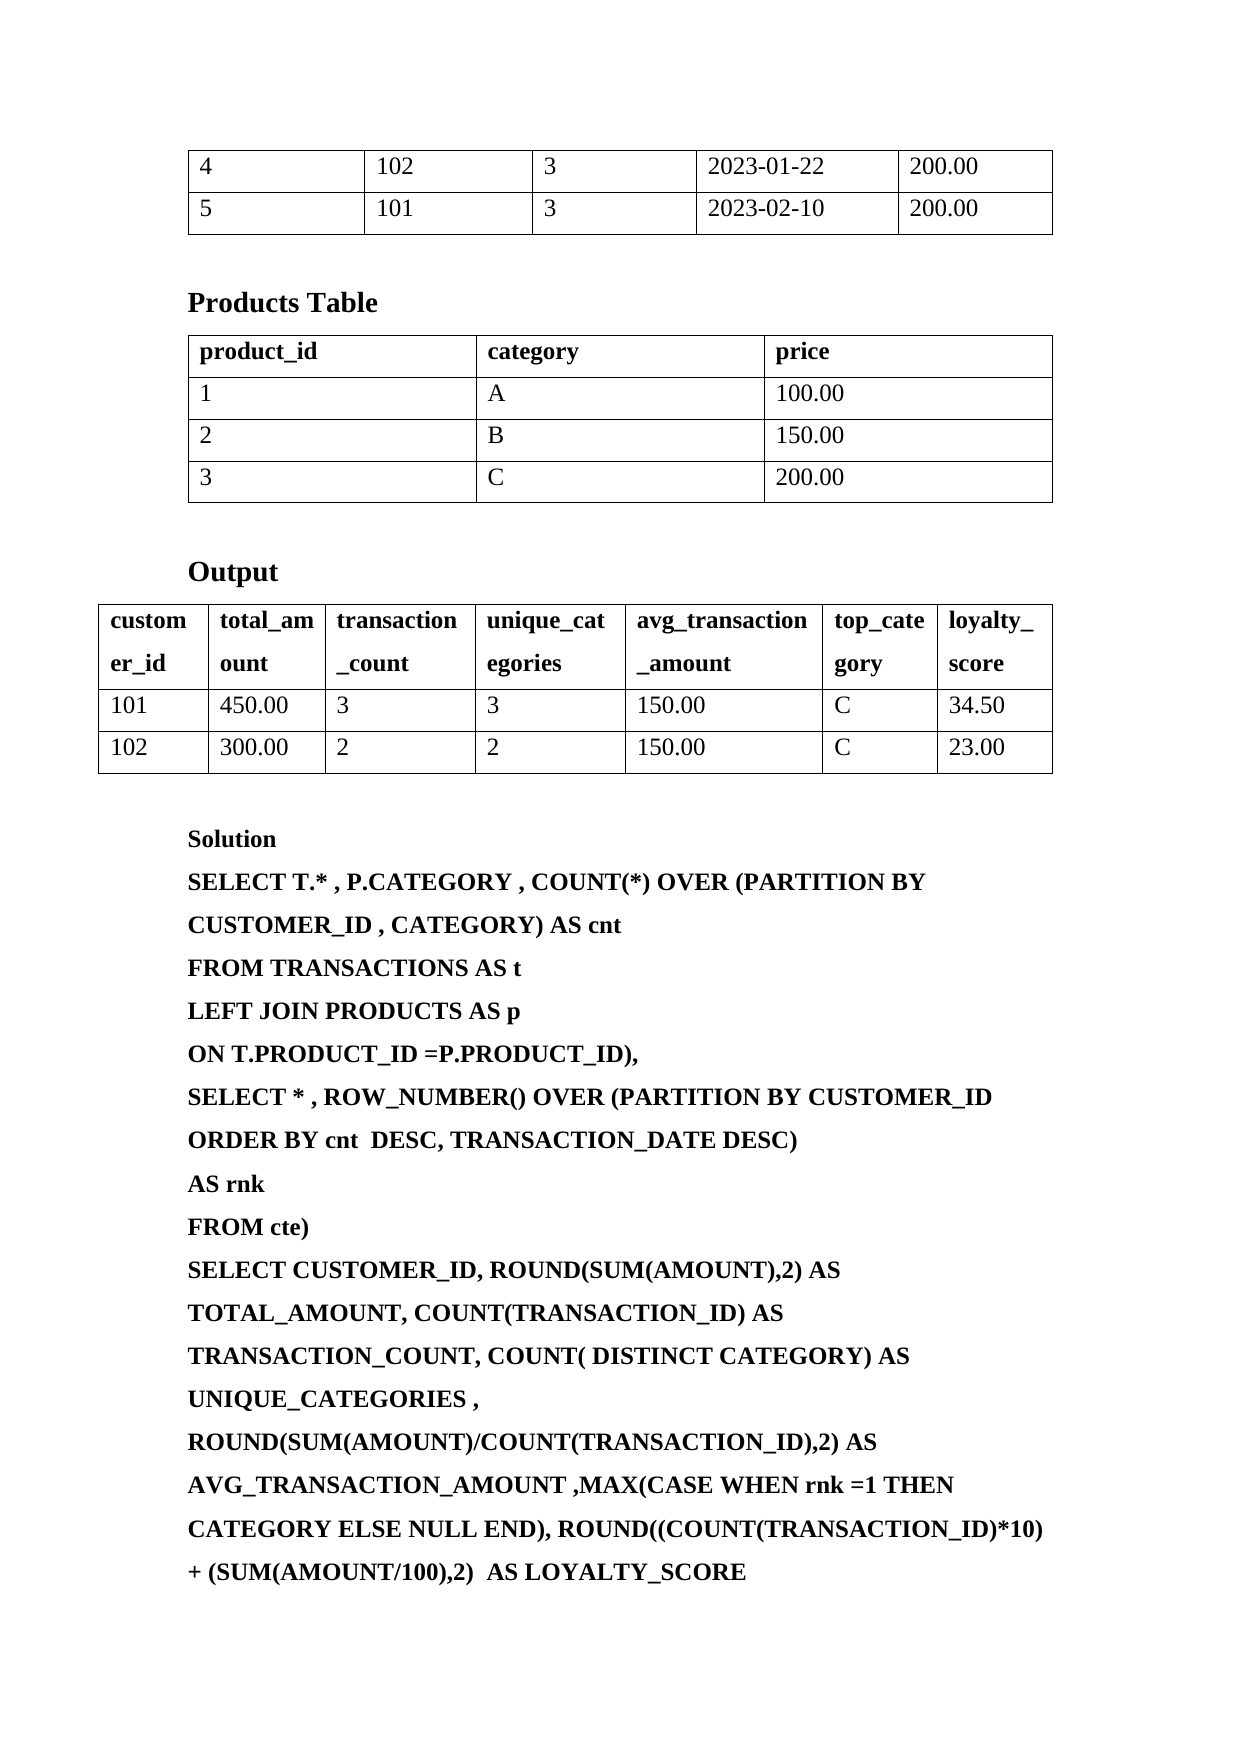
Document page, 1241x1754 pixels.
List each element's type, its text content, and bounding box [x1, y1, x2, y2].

table_cell 200.00 [899, 151, 1052, 192]
table_cell 3 [533, 193, 696, 233]
table_cell 3 [326, 690, 475, 731]
table_cell 4 [189, 151, 364, 192]
table_cell 23.00 [938, 732, 1052, 772]
table_header avg_transaction_amount [626, 605, 822, 689]
table_header unique_categories [476, 605, 625, 689]
table_cell 102 [365, 151, 532, 192]
text FROM cte) [187, 1212, 1053, 1241]
text SELECT T.* , P.CATEGORY , COUNT(*) OVER (PARTITION BY CUSTOMER_ID , CATEGORY) AS cnt [187, 867, 1053, 939]
table_cell 150.00 [626, 690, 822, 731]
table_header customer_id [99, 605, 208, 689]
text Solution [187, 824, 1053, 852]
table_cell 102 [99, 732, 208, 772]
text Products Table [187, 285, 1053, 318]
text SELECT CUSTOMER_ID, ROUND(SUM(AMOUNT),2) AS TOTAL_AMOUNT, COUNT(TRANSACTION_ID) AS TRANSACTION_COUNT, COUNT( DISTINCT CATEGORY) AS UNIQUE_CATEGORIES , ROUND(SUM(AMOUNT)/COUNT(TRANSACTION_ID),2) AS AVG_TRANSACTION_AMOUNT ,MAX(CASE WHEN rnk =1 THEN CATEGORY ELSE NULL END), ROUND((COUNT(TRANSACTION_ID)*10) + (SUM(AMOUNT/100),2) AS LOYALTY_SCORE [187, 1255, 1053, 1586]
table_cell 2023-02-10 [697, 193, 898, 233]
table_cell 200.00 [765, 462, 1052, 502]
table_header total_amount [209, 605, 325, 689]
text AS rnk [187, 1169, 1053, 1197]
table_cell 300.00 [209, 732, 325, 772]
table_cell B [477, 420, 764, 461]
table_cell 34.50 [938, 690, 1052, 731]
table_cell 450.00 [209, 690, 325, 731]
text ON T.PRODUCT_ID =P.PRODUCT_ID), [187, 1039, 1053, 1068]
table_cell 2 [326, 732, 475, 772]
table_cell 3 [476, 690, 625, 731]
table_cell 150.00 [626, 732, 822, 772]
table_cell 150.00 [765, 420, 1052, 461]
text Output [187, 554, 1053, 587]
table_header transaction_count [326, 605, 475, 689]
table_header price [765, 336, 1052, 377]
table_header category [477, 336, 764, 377]
table_cell 2 [189, 420, 476, 461]
text LEFT JOIN PRODUCTS AS p [187, 996, 1053, 1025]
table_cell 5 [189, 193, 364, 233]
table_cell C [823, 690, 937, 731]
table_cell 2023-01-22 [697, 151, 898, 192]
table_cell C [823, 732, 937, 772]
table_cell 101 [365, 193, 532, 233]
table_cell 2 [476, 732, 625, 772]
table_cell 3 [189, 462, 476, 502]
table_cell 1 [189, 378, 476, 419]
text SELECT * , ROW_NUMBER() OVER (PARTITION BY CUSTOMER_ID ORDER BY cnt DESC, TRANSACTION_DATE DESC) [187, 1082, 1053, 1154]
table_header loyalty_score [938, 605, 1052, 689]
table_cell A [477, 378, 764, 419]
text FROM TRANSACTIONS AS t [187, 953, 1053, 982]
table_cell 200.00 [899, 193, 1052, 233]
table_cell 100.00 [765, 378, 1052, 419]
table_cell 3 [533, 151, 696, 192]
table_cell C [477, 462, 764, 502]
table_cell 101 [99, 690, 208, 731]
table_header product_id [189, 336, 476, 377]
table_header top_category [823, 605, 937, 689]
